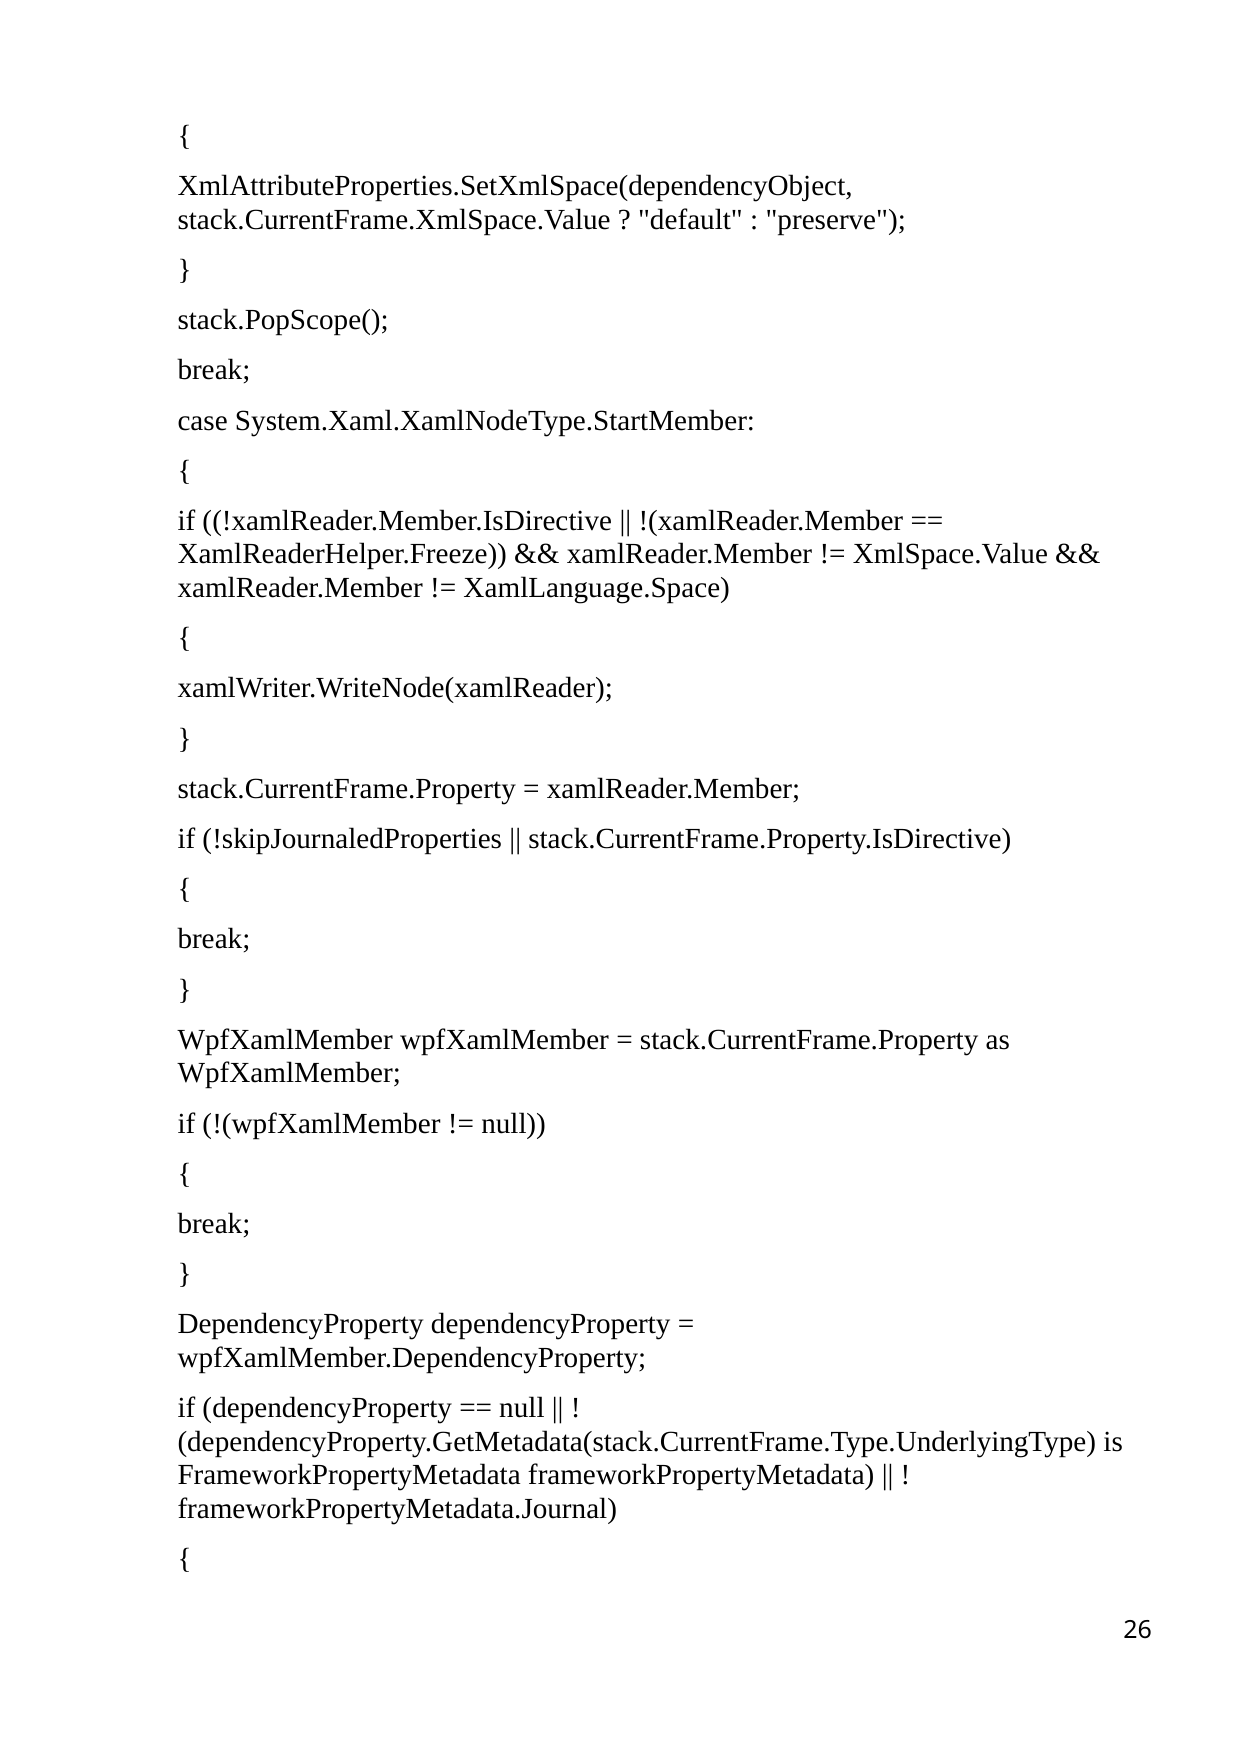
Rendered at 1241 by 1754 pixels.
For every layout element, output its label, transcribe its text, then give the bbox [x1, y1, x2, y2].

text if (!(wpfXamlMember != null)) [177, 1106, 1152, 1139]
text } [177, 252, 1152, 286]
text stack.PopScope(); [177, 302, 1152, 336]
text break; [177, 1206, 1152, 1240]
text } [177, 1256, 1152, 1290]
text stack.CurrentFrame.Property = xamlReader.Member; [177, 771, 1152, 804]
text case System.Xaml.XamlNodeType.StartMember: [177, 403, 1152, 436]
text if (!skipJournaledProperties || stack.CurrentFrame.Property.IsDirective) [177, 821, 1152, 855]
text DependencyProperty dependencyProperty = wpfXamlMember.DependencyProperty; [177, 1307, 1152, 1374]
text if (dependencyProperty == null || !(dependencyProperty.GetMetadata(stack.CurrentFrame.Type.UnderlyingType) is FrameworkPropertyMetadata frameworkPropertyMetadata) || !frameworkPropertyMetadata.Journal) [177, 1390, 1152, 1524]
text { [177, 118, 1152, 152]
text { [177, 871, 1152, 905]
text { [177, 1156, 1152, 1189]
text } [177, 972, 1152, 1005]
text { [177, 620, 1152, 654]
text if ((!xamlReader.Member.IsDirective || !(xamlReader.Member == XamlReaderHelper.Freeze)) && xamlReader.Member != XmlSpace.Value && xamlReader.Member != XamlLanguage.Space) [177, 503, 1152, 604]
text xamlWriter.WriteNode(xamlReader); [177, 671, 1152, 704]
text break; [177, 352, 1152, 386]
text break; [177, 922, 1152, 955]
text WpfXamlMember wpfXamlMember = stack.CurrentFrame.Property as WpfXamlMember; [177, 1022, 1152, 1089]
text { [177, 1541, 1152, 1575]
text } [177, 721, 1152, 754]
text { [177, 453, 1152, 486]
text XmlAttributeProperties.SetXmlSpace(dependencyObject, stack.CurrentFrame.XmlSpace.Value ? "default" : "preserve"); [177, 168, 1152, 235]
